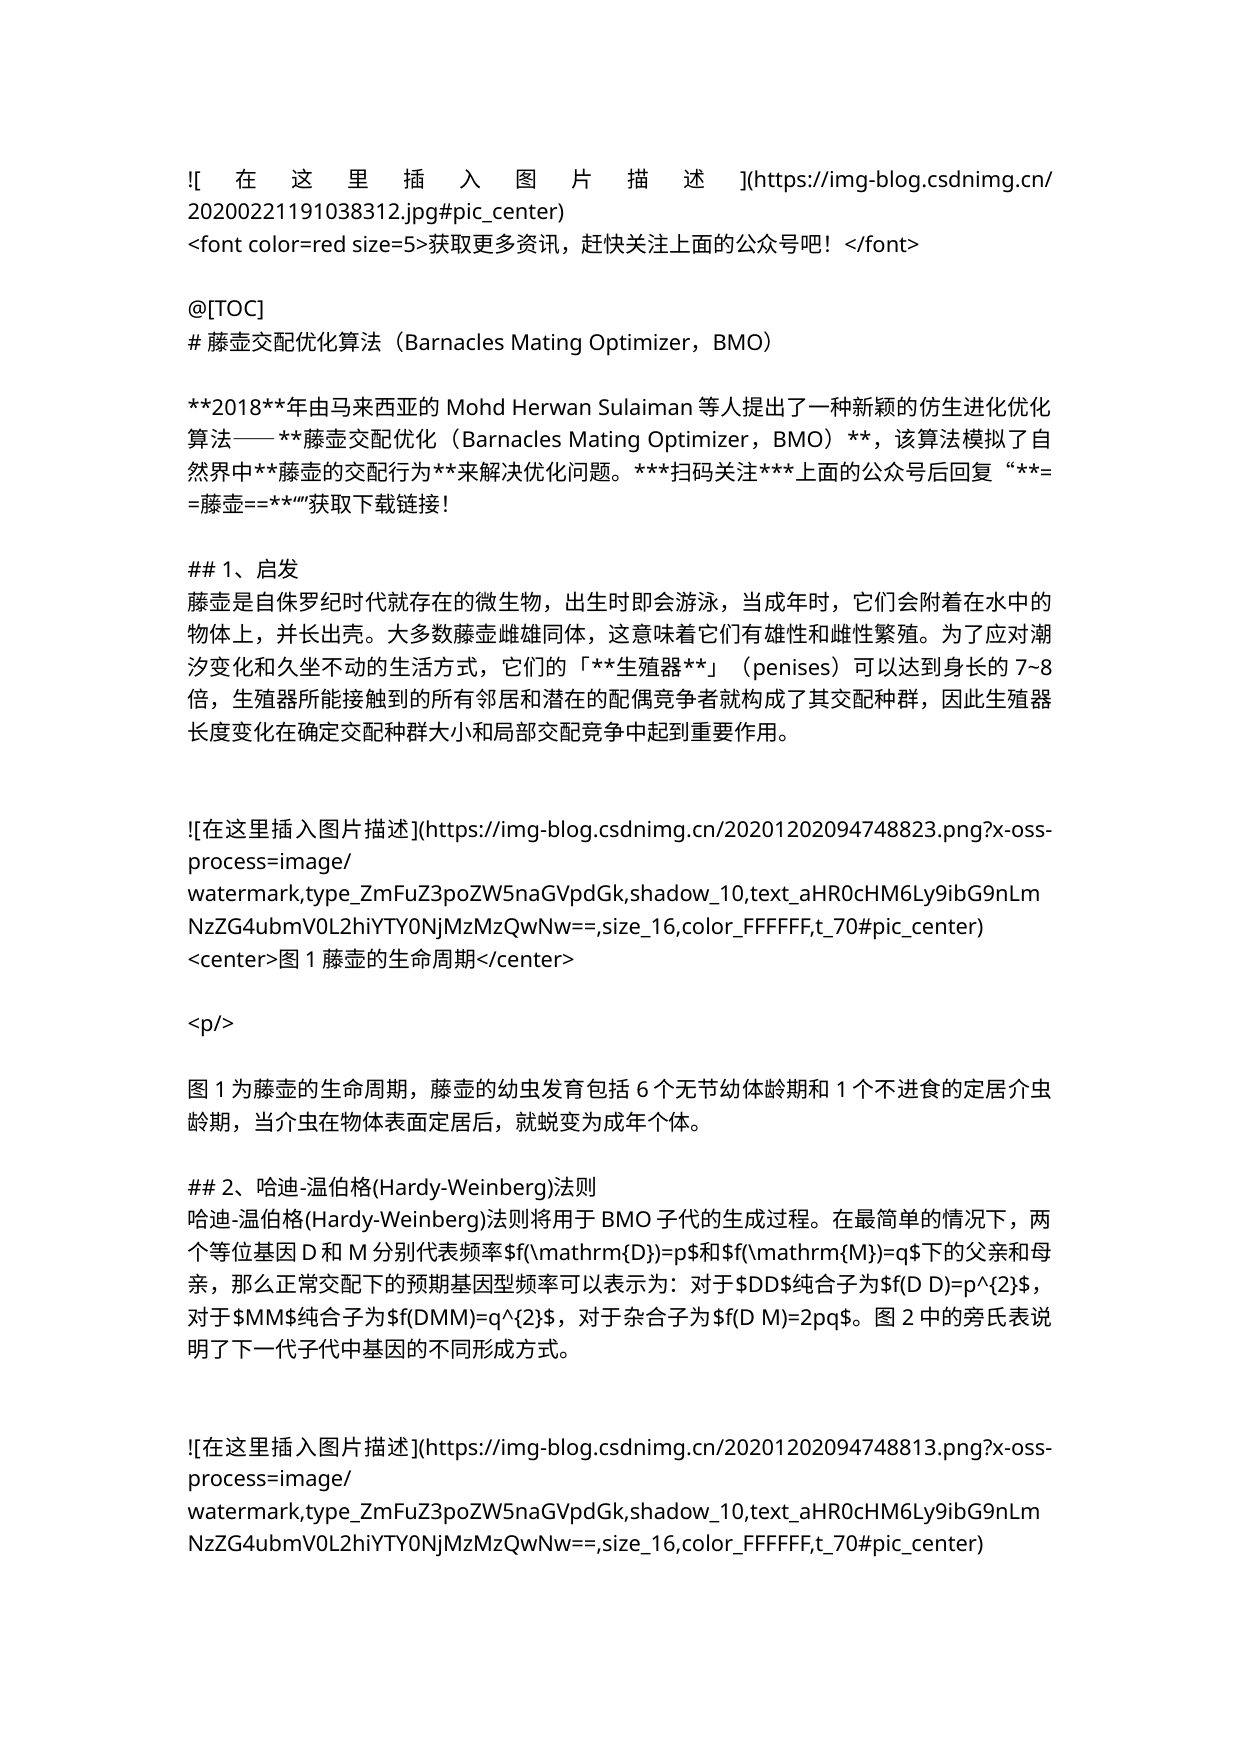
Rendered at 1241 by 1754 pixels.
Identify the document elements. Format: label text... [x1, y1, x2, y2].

text 藤壶是自侏罗纪时代就存在的微生物，出生时即会游泳，当成年时，它们会附着在水中的物体上，并长出壳。大多数藤壶雌雄同体，这意味着它们有雄性和雌性繁殖。为了应对潮汐变化和久坐不动的生活方式，它们的「**生殖器**」（penises）可以达到身长的7~8倍，生殖器所能接触到的所有邻居和潜在的配偶竞争者就构成了其交配种群，因此生殖器长度变化在确定交配种群大小和局部交配竞争中起到重要作用。 [187, 584, 1053, 747]
text **2018**年由马来西亚的Mohd Herwan Sulaiman等人提出了一种新颖的仿生进化优化算法——**藤壶交配优化（Barnacles Mating Optimizer，BMO）**，该算法模拟了自然界中**藤壶的交配行为**来解决优化问题。***扫码关注***上面的公众号后回复“**==藤壶==**“”获取下载链接！ [187, 389, 1053, 519]
text <p/> [187, 1007, 1053, 1039]
text 哈迪-温伯格(Hardy-Weinberg)法则将用于BMO子代的生成过程。在最简单的情况下，两个等位基因D和M分别代表频率$f(\mathrm{D})=p$和$f(\mathrm{M})=q$下的父亲和母亲，那么正常交配下的预期基因型频率可以表示为：对于$DD$纯合子为$f(D D)=p^{2}$，对于$MM$纯合子为$f(DMM)=q^{2}$，对于杂合子为$f(D M)=2pq$。图2中的旁氏表说明了下一代子代中基因的不同形成方式。 [187, 1202, 1053, 1364]
text # 藤壶交配优化算法（Barnacles Mating Optimizer，BMO） [187, 324, 1053, 357]
text 图1为藤壶的生命周期，藤壶的幼虫发育包括6个无节幼体龄期和1个不进食的定居介虫龄期，当介虫在物体表面定居后，就蜕变为成年个体。 [187, 1072, 1053, 1137]
text ## 2、哈迪-温伯格(Hardy-Weinberg)法则 [187, 1169, 1053, 1202]
text @[TOC] [187, 292, 1053, 324]
text ![在这里插入图片描述](https://img-blog.csdnimg.cn/20201202094748813.png?x-oss-process=image/watermark,type_ZmFuZ3poZW5naGVpdGk,shadow_10,text_aHR0cHM6Ly9ibG9nLmNzZG4ubmV0L2hiYTY0NjMzMzQwNw==,size_16,color_FFFFFF,t_70#pic_center) [187, 1429, 1053, 1559]
text <font color=red size=5>获取更多资讯，赶快关注上面的公众号吧！</font> [187, 227, 1053, 259]
text ![在这里插入图片描述](https://img-blog.csdnimg.cn/20200221191038312.jpg#pic_center) [187, 162, 1053, 227]
text ## 1、启发 [187, 552, 1053, 584]
text ![在这里插入图片描述](https://img-blog.csdnimg.cn/20201202094748823.png?x-oss-process=image/watermark,type_ZmFuZ3poZW5naGVpdGk,shadow_10,text_aHR0cHM6Ly9ibG9nLmNzZG4ubmV0L2hiYTY0NjMzMzQwNw==,size_16,color_FFFFFF,t_70#pic_center) [187, 812, 1053, 942]
text <center>图1 藤壶的生命周期</center> [187, 942, 1053, 974]
